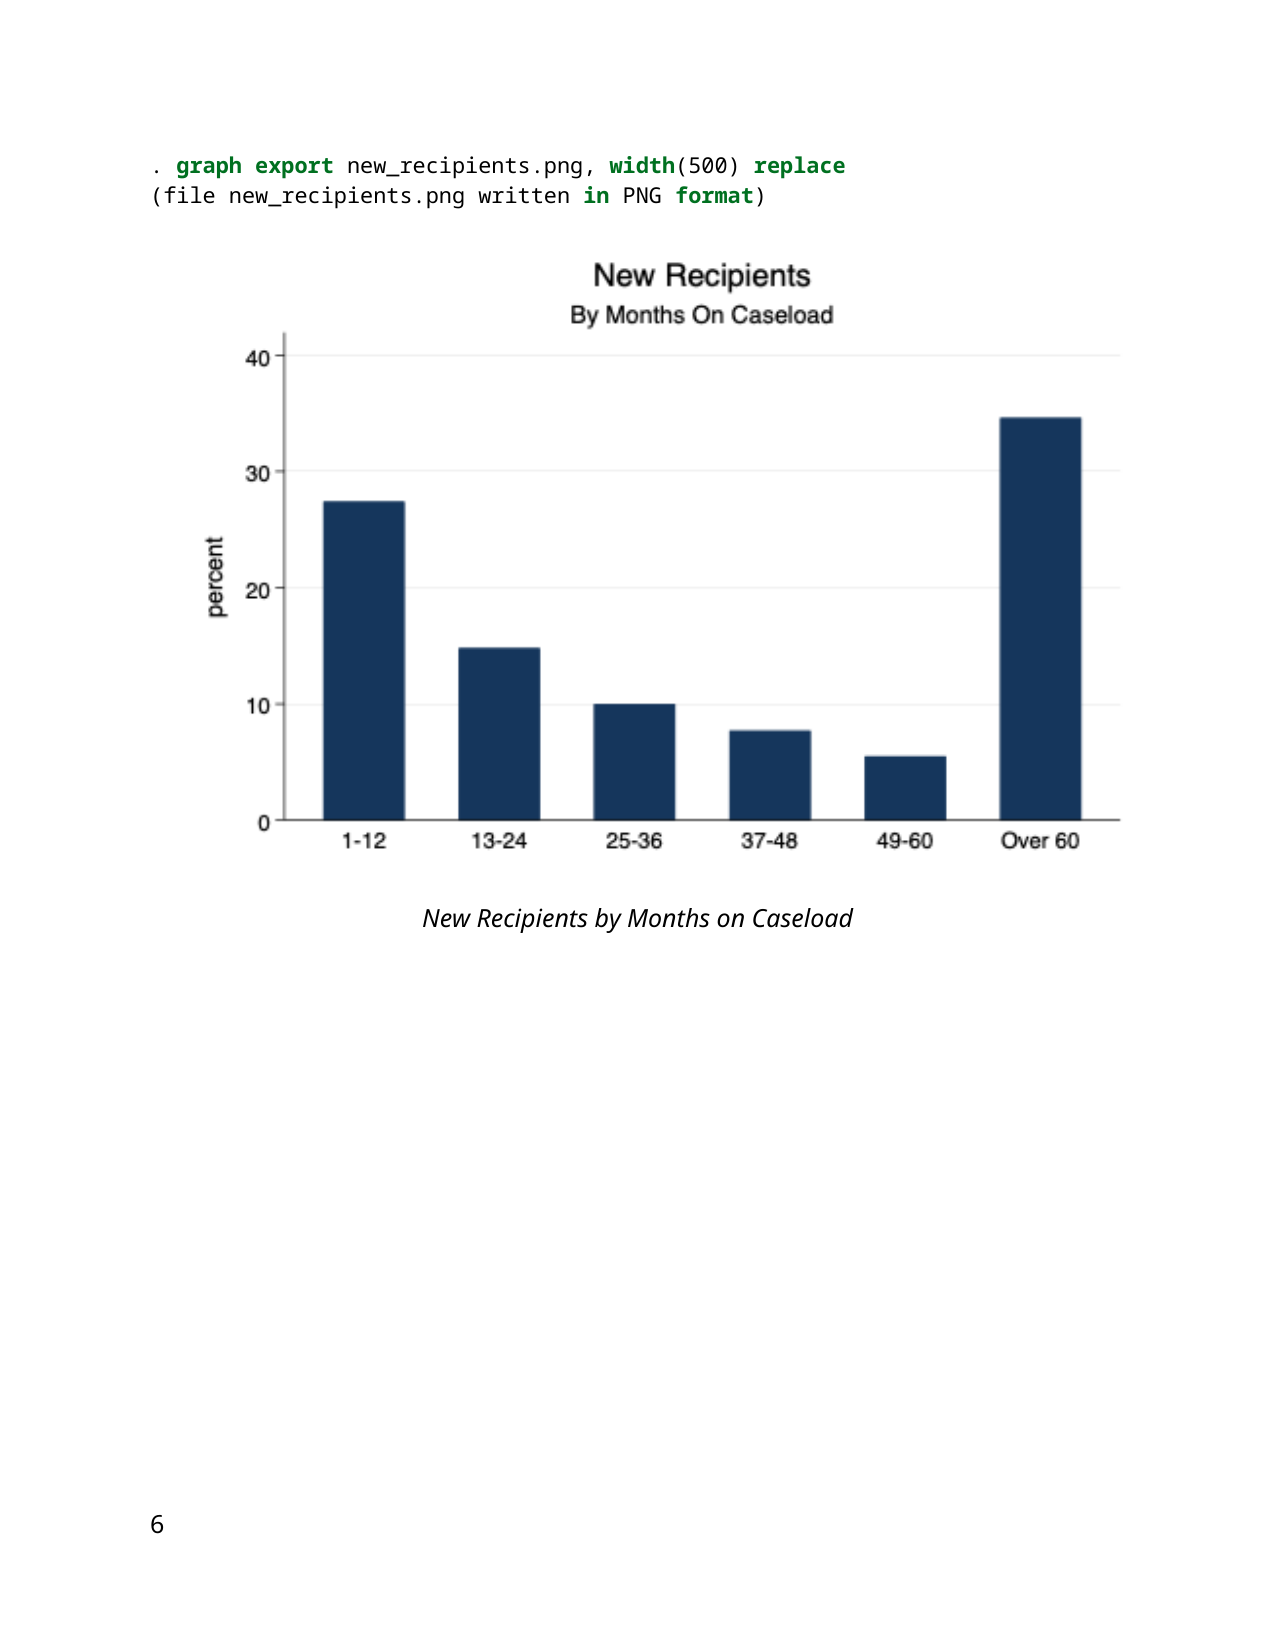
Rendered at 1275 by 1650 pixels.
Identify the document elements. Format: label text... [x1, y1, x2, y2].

picture [168, 230, 1144, 880]
text . graph export new_recipients.png, width(500) replace (file new_recipients.png written in PNG format) [150, 150, 1125, 209]
text New Recipients by Months on Caseload [150, 901, 1125, 935]
